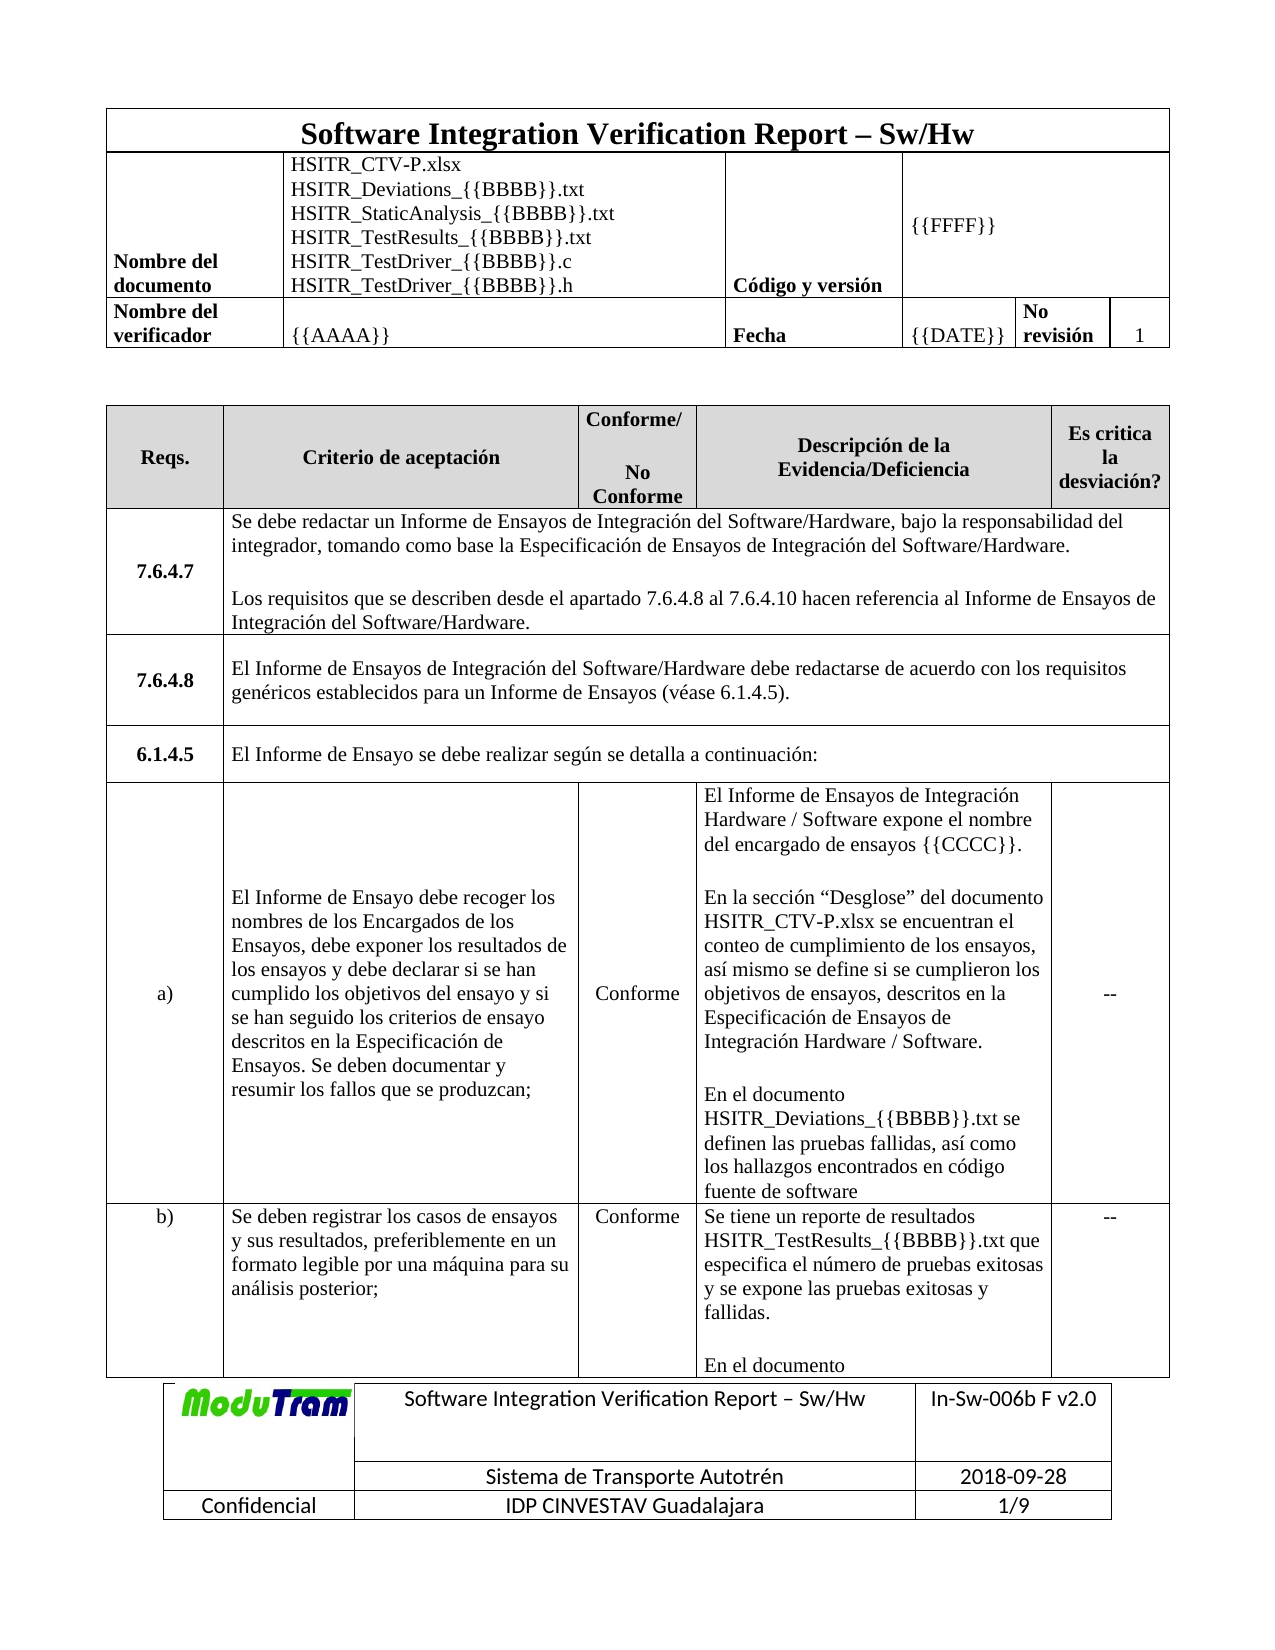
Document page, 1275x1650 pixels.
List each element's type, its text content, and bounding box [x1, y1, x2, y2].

table_cell Conforme [579, 1204, 696, 1377]
table_cell Se deben registrar los casos de ensayos y sus resultados, preferiblemente en un formato legible por una máquina para su análisis posterior; [224, 1204, 578, 1377]
table_cell 7.6.4.8 [107, 635, 223, 725]
table_header Software Integration Verification Report – Sw/Hw [107, 109, 1169, 151]
table_cell {{DATE}} [903, 298, 1015, 347]
table_cell a) [107, 783, 223, 1203]
table_cell Código y versión [726, 153, 902, 297]
table_cell HSITR_CTV-P.xlsx HSITR_Deviations_{{BBBB}}.txt HSITR_StaticAnalysis_{{BBBB}}.txt HSITR_TestResults_{{BBBB}}.txt HSITR_TestDriver_{{BBBB}}.c HSITR_TestDriver_{{BBBB}}.h [284, 153, 725, 297]
table_cell 7.6.4.7 [107, 509, 223, 634]
table_cell 6.1.4.5 [107, 726, 223, 782]
table_cell Nombre del verificador [107, 298, 283, 347]
table_cell {{FFFF}} [903, 153, 1169, 297]
table_cell b) [107, 1204, 223, 1377]
table_header Criterio de aceptación [224, 406, 578, 508]
table_cell Conforme [579, 783, 696, 1203]
table_cell El Informe de Ensayo se debe realizar según se detalla a continuación: [224, 726, 1169, 782]
table_cell 1 [1111, 298, 1169, 347]
table_header Reqs. [107, 406, 223, 508]
table_cell {{AAAA}} [284, 298, 725, 347]
table_cell Se debe redactar un Informe de Ensayos de Integración del Software/Hardware, bajo la responsabilidad del integrador, tomando como base la Especificación de Ensayos de Integración del Software/Hardware. Los requisitos que se describen desde el apartado 7.6.4.8 al 7.6.4.10 hacen referencia al Informe de Ensayos de Integración del Software/Hardware. [224, 509, 1169, 634]
table_cell -- [1052, 783, 1169, 1203]
table_cell Fecha [726, 298, 902, 347]
table_header Es critica la desviación? [1052, 406, 1169, 508]
picture [175, 1383, 355, 1437]
table_cell Nombre del documento [107, 153, 283, 297]
table_cell El Informe de Ensayos de Integración del Software/Hardware debe redactarse de acuerdo con los requisitos genéricos establecidos para un Informe de Ensayos (véase 6.1.4.5). [224, 635, 1169, 725]
table_header Descripción de la Evidencia/Deficiencia [697, 406, 1051, 508]
table_cell No revisión [1016, 298, 1109, 347]
table_header Conforme/ No Conforme [579, 406, 696, 508]
table_cell El Informe de Ensayo debe recoger los nombres de los Encargados de los Ensayos, debe exponer los resultados de los ensayos y debe declarar si se han cumplido los objetivos del ensayo y si se han seguido los criterios de ensayo descritos en la Especificación de Ensayos. Se deben documentar y resumir los fallos que se produzcan; [224, 783, 578, 1203]
table_cell El Informe de Ensayos de Integración Hardware / Software expone el nombre del encargado de ensayos {{CCCC}}. En la sección “Desglose” del documento HSITR_CTV-P.xlsx se encuentran el conteo de cumplimiento de los ensayos, así mismo se define si se cumplieron los objetivos de ensayos, descritos en la Especificación de Ensayos de Integración Hardware / Software. En el documento HSITR_Deviations_{{BBBB}}.txt se definen las pruebas fallidas, así como los hallazgos encontrados en código fuente de software [697, 783, 1051, 1203]
table_cell -- [1052, 1204, 1169, 1377]
